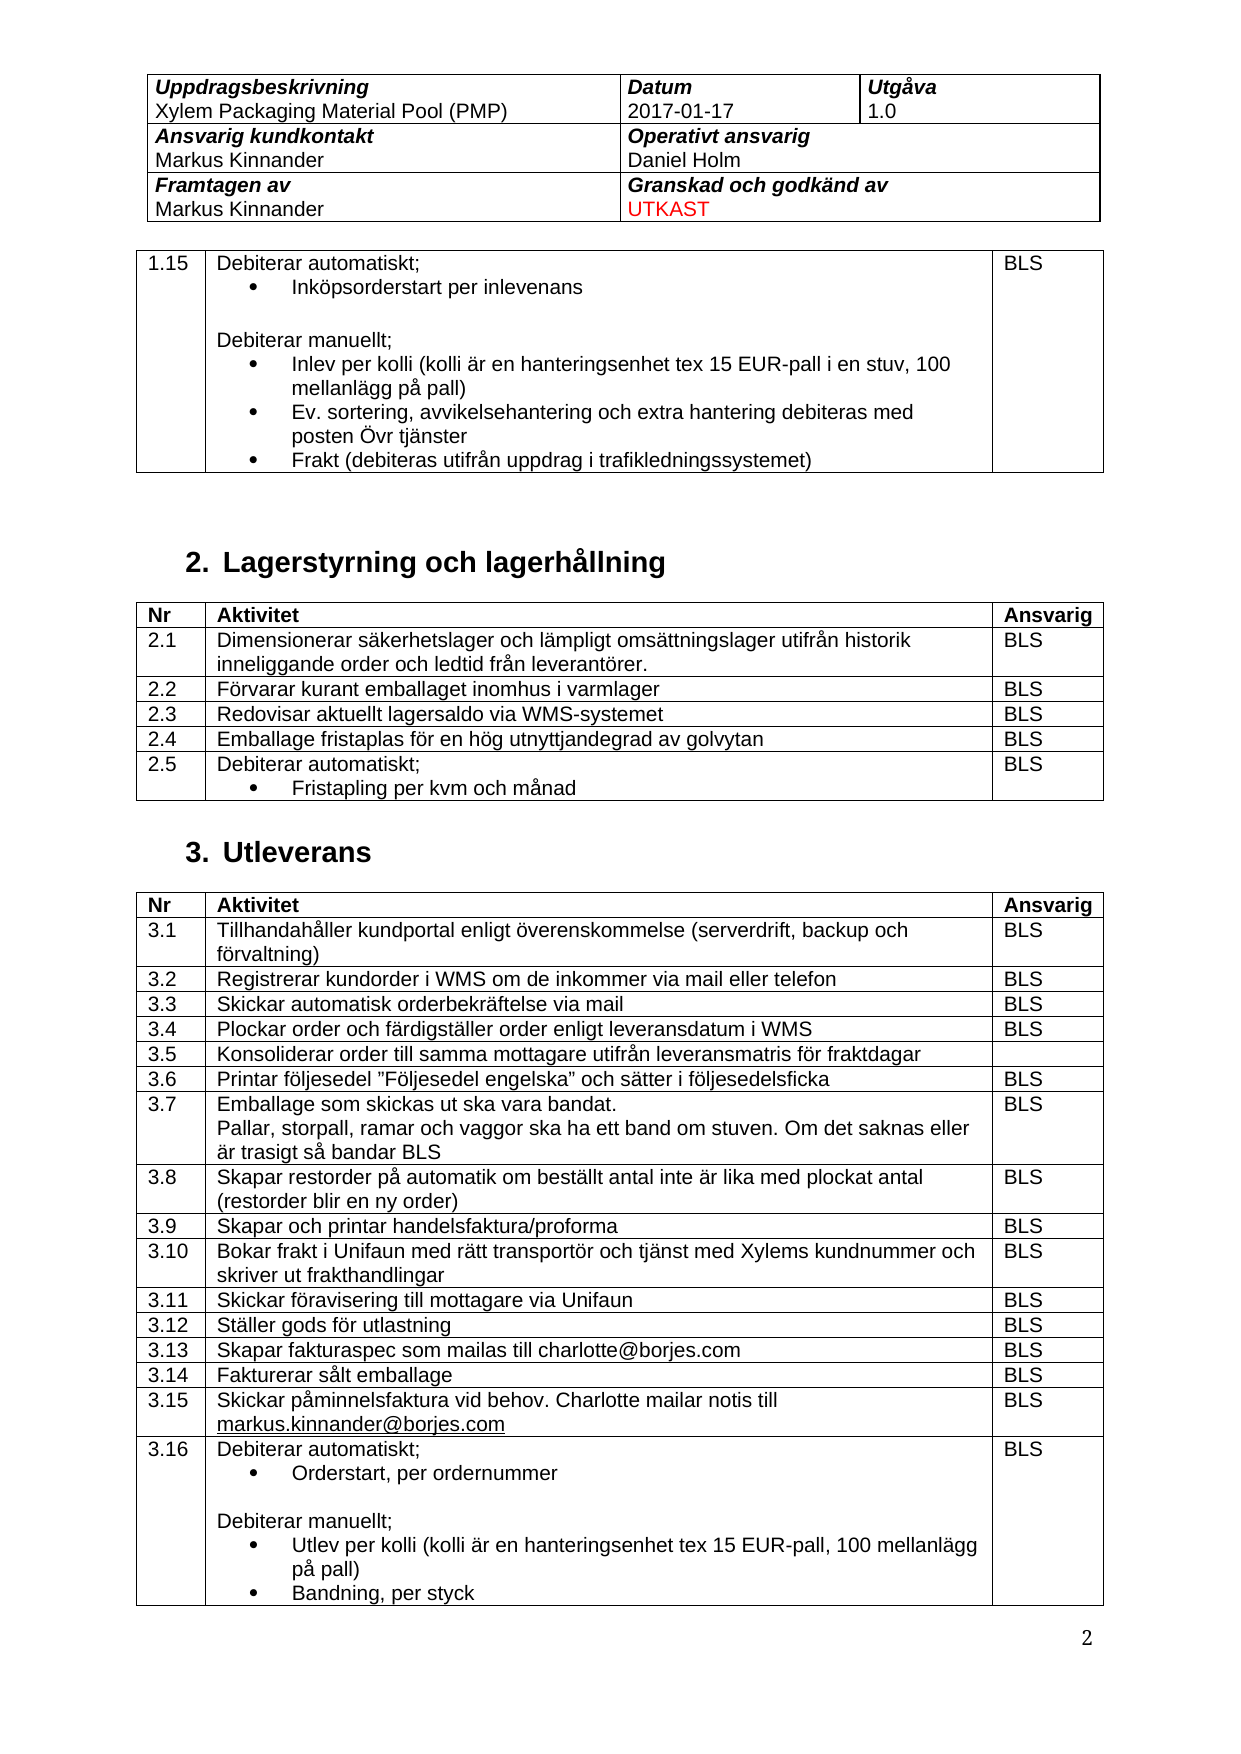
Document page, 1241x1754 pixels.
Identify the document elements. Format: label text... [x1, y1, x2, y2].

table_header Aktivitet [206, 603, 992, 627]
table_cell Fakturerar sålt emballage [206, 1363, 992, 1387]
table_cell 3.15 [137, 1388, 205, 1436]
table_cell Registrerar kundorder i WMS om de inkommer via mail eller telefon [206, 967, 992, 991]
table_cell BLS [993, 1017, 1103, 1041]
table_cell BLS [993, 727, 1103, 751]
table_cell 3.6 [137, 1067, 205, 1091]
table_cell Skickar påminnelsfaktura vid behov. Charlotte mailar notis till markus.kinnander@borjes.com [206, 1388, 992, 1436]
table_cell Skapar och printar handelsfaktura/proforma [206, 1214, 992, 1238]
table_cell Konsoliderar order till samma mottagare utifrån leveransmatris för fraktdagar [206, 1042, 992, 1066]
table_cell BLS [993, 1214, 1103, 1238]
table_cell 3.16 [137, 1437, 205, 1605]
table_cell BLS [993, 1363, 1103, 1387]
table_cell BLS [993, 677, 1103, 701]
table_header Nr [137, 893, 205, 917]
table_cell BLS [993, 1165, 1103, 1213]
table_cell 3.10 [137, 1239, 205, 1287]
table_cell Printar följesedel ”Följesedel engelska” och sätter i följesedelsficka [206, 1067, 992, 1091]
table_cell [206, 1437, 992, 1605]
table_cell 3.5 [137, 1042, 205, 1066]
table_cell 2.3 [137, 702, 205, 726]
table_cell 2.2 [137, 677, 205, 701]
table_header Aktivitet [206, 893, 992, 917]
table_cell Debiterar automatiskt; Fristapling per kvm och månad [206, 752, 992, 800]
list Lagerstyrning och lagerhållning [185, 544, 1093, 578]
table_header Ansvarig [993, 893, 1103, 917]
table_cell Förvarar kurant emballaget inomhus i varmlager [206, 677, 992, 701]
table_cell 3.1 [137, 918, 205, 966]
table_cell 3.12 [137, 1313, 205, 1337]
table_cell BLS [993, 702, 1103, 726]
table_cell 3.14 [137, 1363, 205, 1387]
table_cell 2.5 [137, 752, 205, 800]
table_cell 3.8 [137, 1165, 205, 1213]
table_cell 3.13 [137, 1338, 205, 1362]
table_cell BLS [993, 967, 1103, 991]
table_cell Skapar restorder på automatik om beställt antal inte är lika med plockat antal (restorder blir en ny order) [206, 1165, 992, 1213]
table_cell BLS [993, 1092, 1103, 1164]
table_header Nr [137, 603, 205, 627]
table_cell Skickar automatisk orderbekräftelse via mail [206, 992, 992, 1016]
table_cell BLS [993, 1067, 1103, 1091]
table_cell BLS [993, 918, 1103, 966]
table_cell Bokar frakt i Unifaun med rätt transportör och tjänst med Xylems kundnummer och skriver ut frakthandlingar [206, 1239, 992, 1287]
table_cell BLS [993, 1437, 1103, 1605]
table_cell 3.9 [137, 1214, 205, 1238]
table_cell BLS [993, 251, 1103, 472]
table_cell BLS [993, 1313, 1103, 1337]
table_cell Skapar fakturaspec som mailas till charlotte@borjes.com [206, 1338, 992, 1362]
table_cell 3.2 [137, 967, 205, 991]
table_cell BLS [993, 1388, 1103, 1436]
table_header Ansvarig [993, 603, 1103, 627]
table_cell Tillhandahåller kundportal enligt överenskommelse (serverdrift, backup och förvaltning) [206, 918, 992, 966]
list Utleverans [185, 835, 1093, 868]
table_cell 2.1 [137, 628, 205, 676]
table_cell BLS [993, 992, 1103, 1016]
table_cell Emballage som skickas ut ska vara bandat. Pallar, storpall, ramar och vaggor ska ha ett band om stuven. Om det saknas eller är trasigt så bandar BLS [206, 1092, 992, 1164]
table_cell 2.4 [137, 727, 205, 751]
table_cell [993, 1042, 1103, 1066]
table_cell 3.7 [137, 1092, 205, 1164]
table_cell BLS [993, 1288, 1103, 1312]
table_cell BLS [993, 628, 1103, 676]
table_cell Skickar föravisering till mottagare via Unifaun [206, 1288, 992, 1312]
table_cell Debiterar automatiskt; Inköpsorderstart per inlevenans Debiterar manuellt; Inlev per kolli (kolli är en hanteringsenhet tex 15 EUR-pall i en stuv, 100 mellanlägg på pall) Ev. sortering, avvikelsehantering och extra hantering debiteras med posten Övr tjänster Frakt (debiteras utifrån uppdrag i trafikledningssystemet) [206, 251, 992, 472]
table_cell Redovisar aktuellt lagersaldo via WMS-systemet [206, 702, 992, 726]
table_cell BLS [993, 1239, 1103, 1287]
table_cell BLS [993, 752, 1103, 800]
table_cell 3.4 [137, 1017, 205, 1041]
table_cell Ställer gods för utlastning [206, 1313, 992, 1337]
table_cell 3.11 [137, 1288, 205, 1312]
table_cell BLS [993, 1338, 1103, 1362]
table_cell 3.3 [137, 992, 205, 1016]
table_cell Plockar order och färdigställer order enligt leveransdatum i WMS [206, 1017, 992, 1041]
table_cell Emballage fristaplas för en hög utnyttjandegrad av golvytan [206, 727, 992, 751]
table_cell Dimensionerar säkerhetslager och lämpligt omsättningslager utifrån historik inneliggande order och ledtid från leverantörer. [206, 628, 992, 676]
table_cell 1.15 [137, 251, 205, 472]
